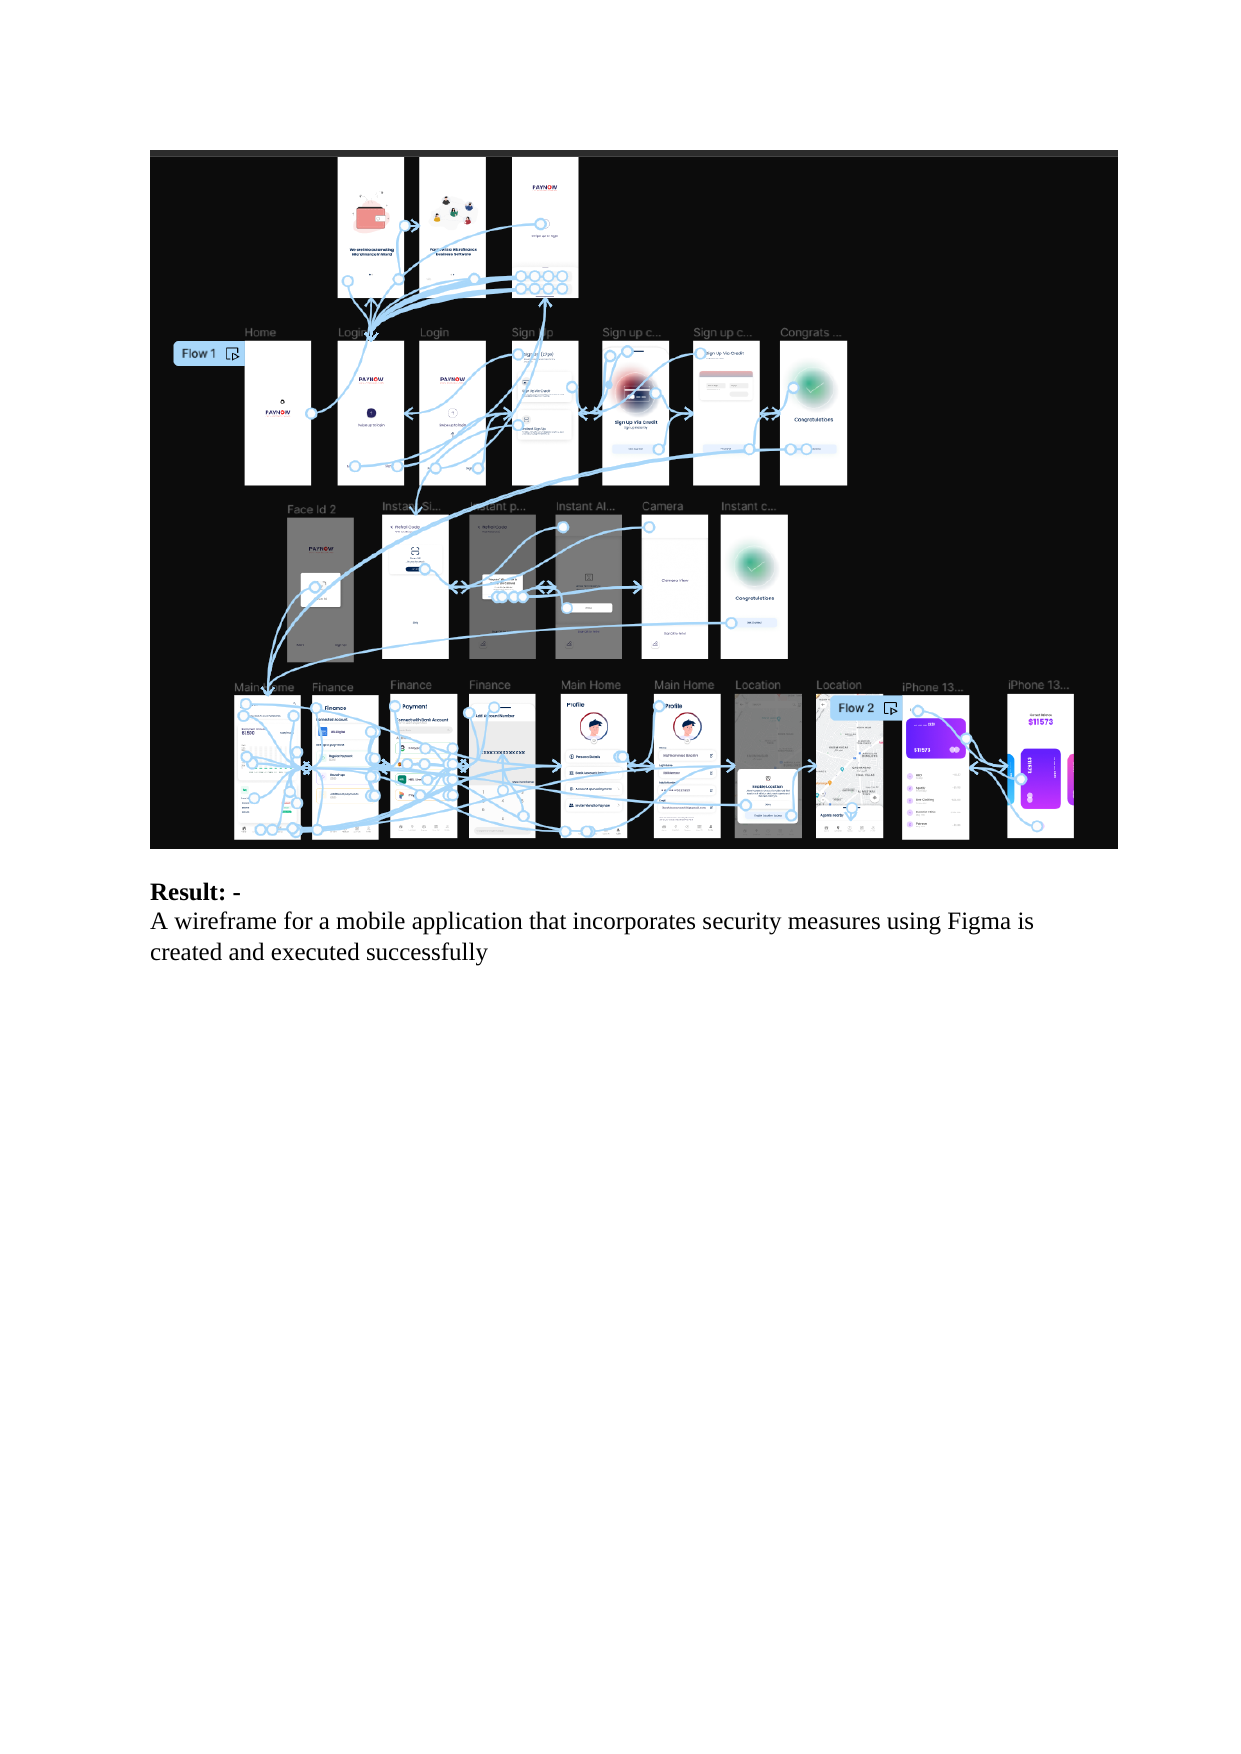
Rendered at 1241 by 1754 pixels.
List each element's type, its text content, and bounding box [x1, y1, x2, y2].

text A wireframe for a mobile application that incorporates security measures using Figma is created and executed successfully [150, 906, 1090, 966]
picture [150, 150, 1118, 849]
text Result: - [150, 877, 1090, 906]
